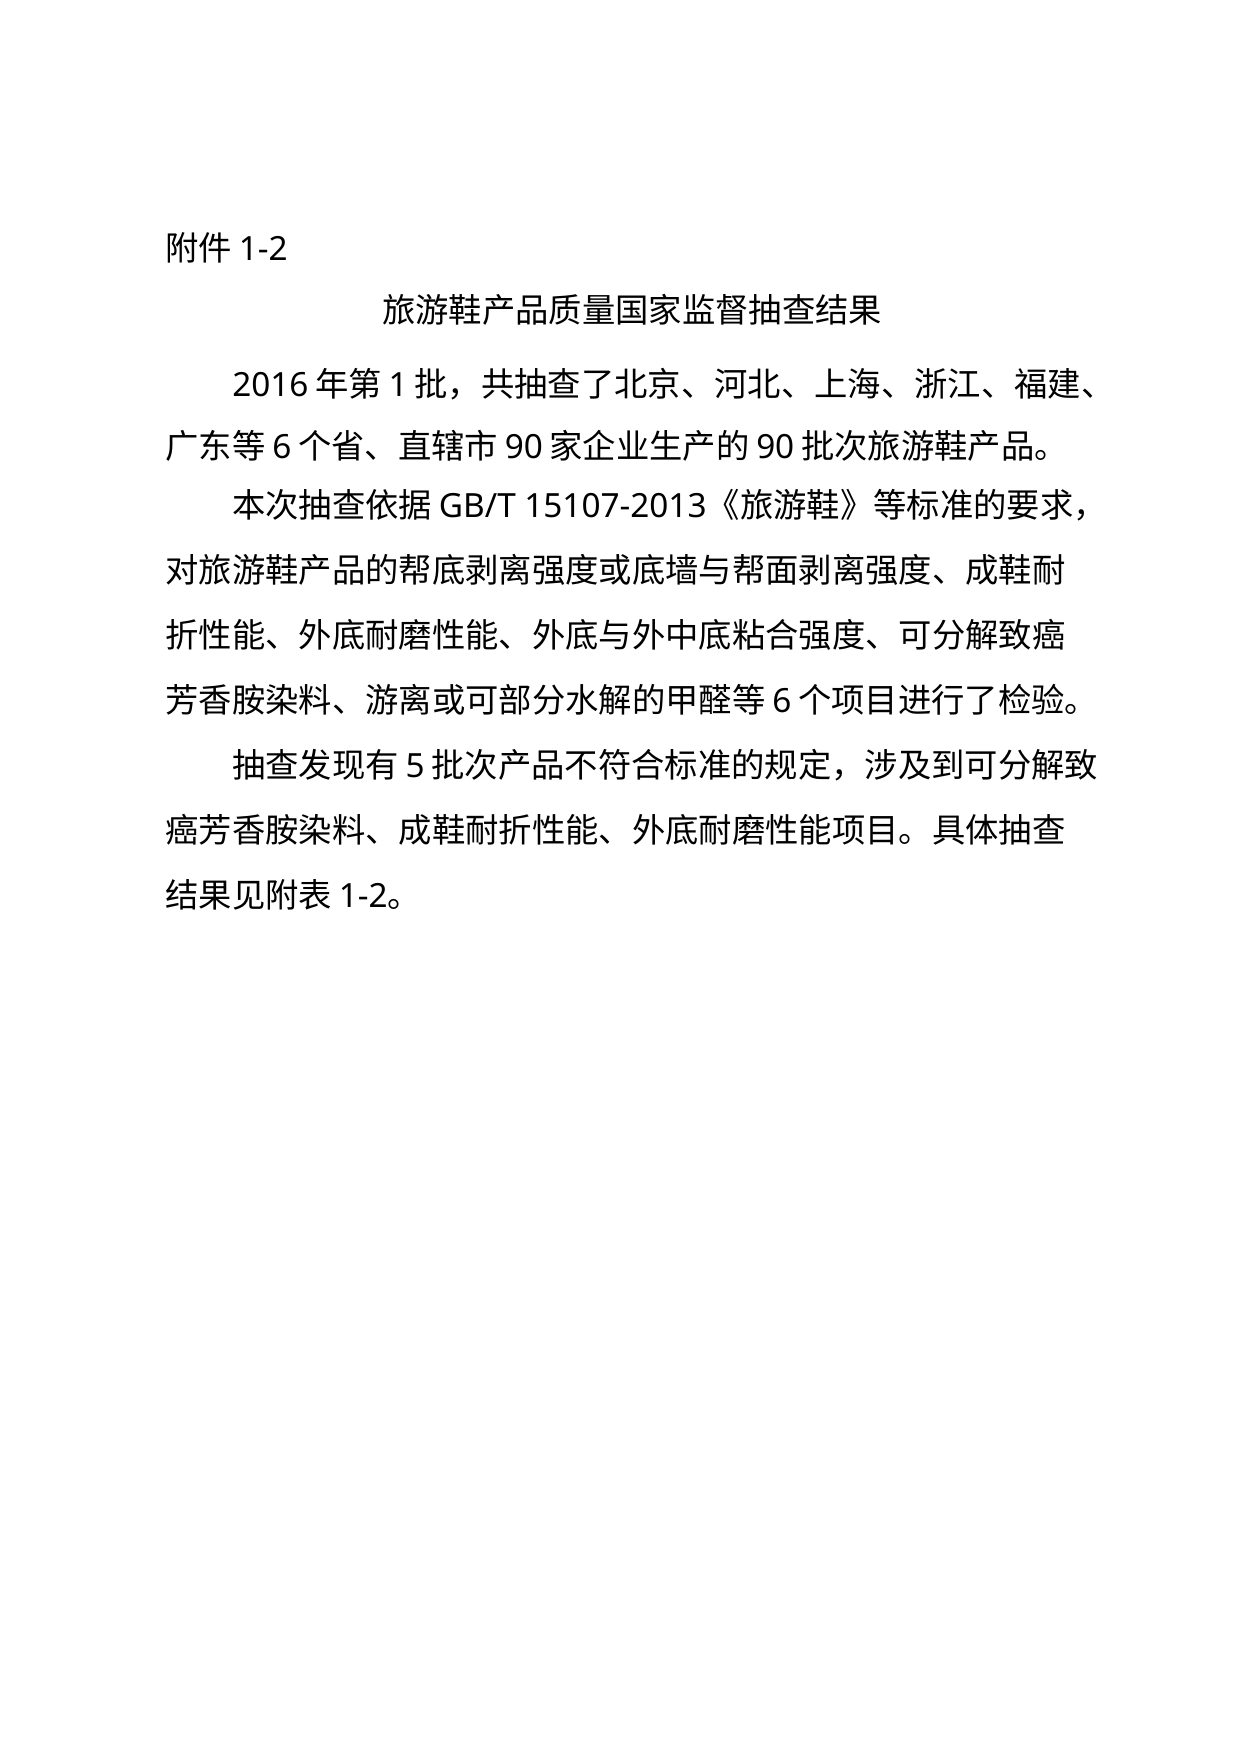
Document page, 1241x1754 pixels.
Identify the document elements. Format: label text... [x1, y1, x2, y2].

text 抽查发现有5批次产品不符合标准的规定，涉及到可分解致癌芳香胺染料、成鞋耐折性能、外底耐磨性能项目。具体抽查结果见附表1-2。 [165, 731, 1098, 926]
text 附件1-2 [165, 211, 1098, 273]
text 旅游鞋产品质量国家监督抽查结果 [165, 273, 1098, 334]
text 2016年第1批，共抽查了北京、河北、上海、浙江、福建、广东等6个省、直辖市90家企业生产的90批次旅游鞋产品。 [165, 347, 1098, 471]
text 本次抽查依据GB/T 15107-2013《旅游鞋》等标准的要求，对旅游鞋产品的帮底剥离强度或底墙与帮面剥离强度、成鞋耐折性能、外底耐磨性能、外底与外中底粘合强度、可分解致癌芳香胺染料、游离或可部分水解的甲醛等6个项目进行了检验。 [165, 471, 1098, 731]
